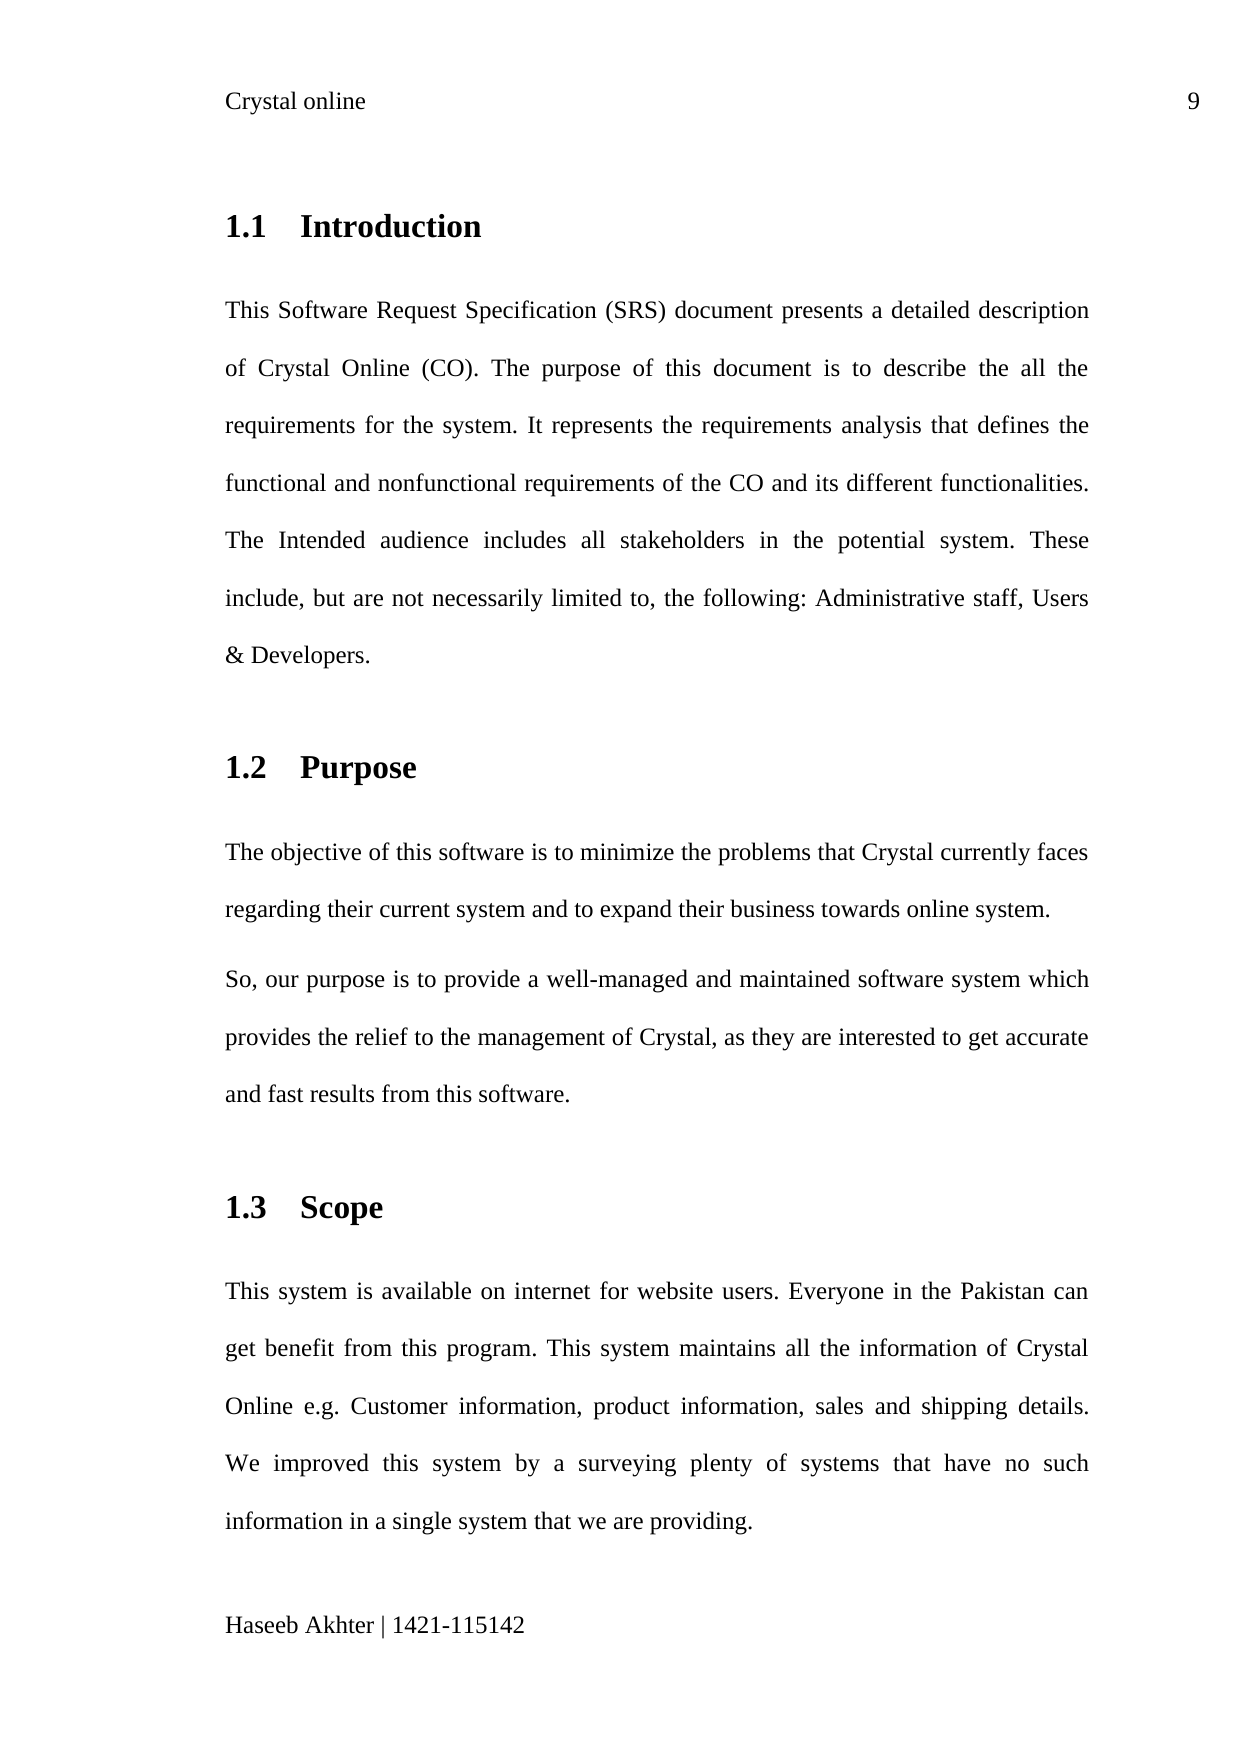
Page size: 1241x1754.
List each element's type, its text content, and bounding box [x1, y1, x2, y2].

subtitle 1.1 Introduction [225, 206, 1090, 244]
text This Software Request Specification (SRS) document presents a detailed description of Crystal Online (CO). The purpose of this document is to describe the all the requirements for the system. It represents the requirements analysis that defines the functional and nonfunctional requirements of the CO and its different functionalities. The Intended audience includes all stakeholders in the potential system. These include, but are not necessarily limited to, the following: Administrative staff, Users & Developers. [225, 295, 1090, 669]
text So, our purpose is to provide a well-managed and maintained software system which provides the relief to the management of Crystal, as they are interested to get accurate and fast results from this software. [225, 964, 1090, 1108]
subtitle 1.2 Purpose [225, 748, 1090, 786]
subtitle 1.3 Scope [225, 1187, 1090, 1225]
text This system is available on internet for website users. Everyone in the Pakistan can get benefit from this program. This system maintains all the information of Crystal Online e.g. Customer information, product information, sales and shipping details. We improved this system by a surveying plenty of systems that have no such information in a single system that we are providing. [225, 1276, 1090, 1535]
text The objective of this software is to minimize the problems that Crystal currently faces regarding their current system and to expand their business towards online system. [225, 837, 1090, 923]
